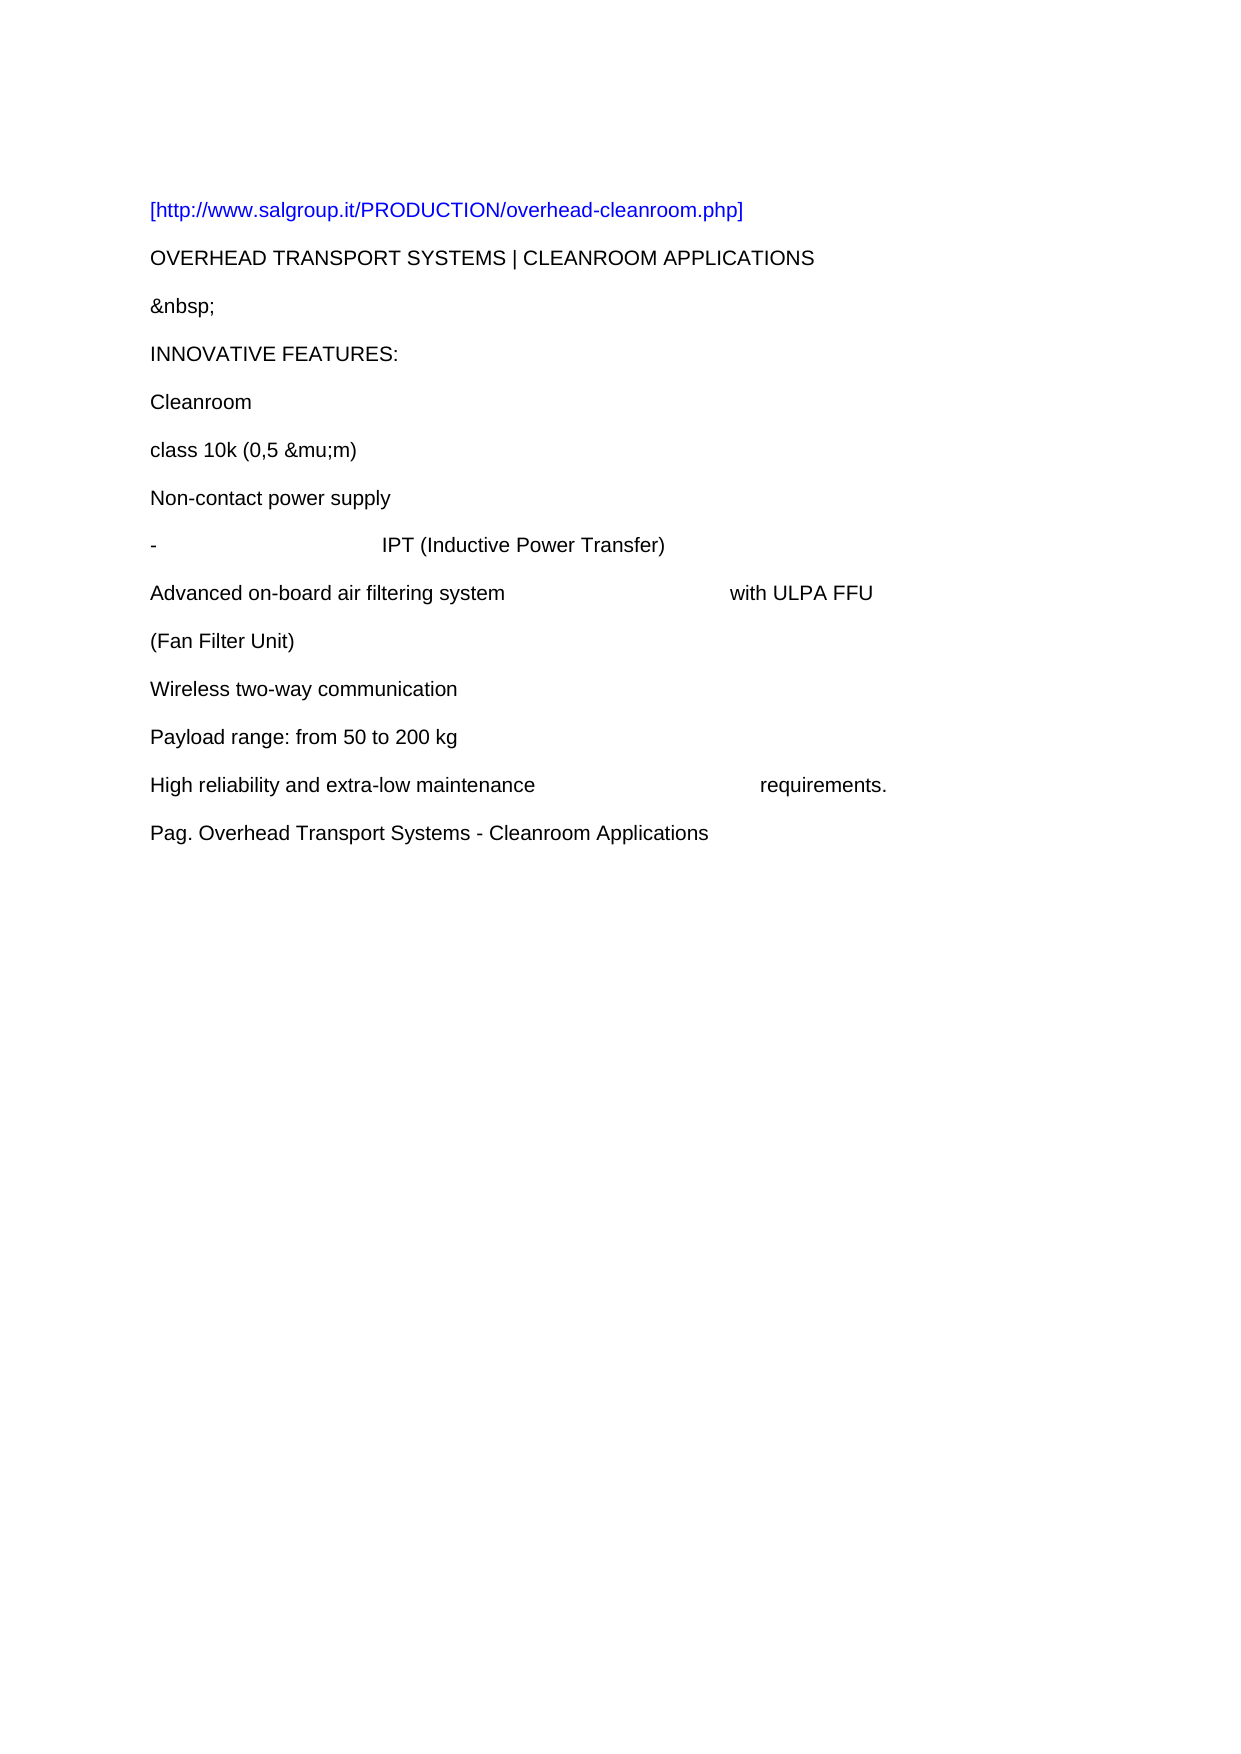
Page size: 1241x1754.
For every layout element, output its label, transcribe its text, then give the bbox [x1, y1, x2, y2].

text [http://www.salgroup.it/PRODUCTION/overhead-cleanroom.php] [150, 198, 1090, 222]
text High reliability and extra-low maintenance requirements. [150, 773, 1090, 797]
text INNOVATIVE FEATURES: [150, 342, 1090, 366]
text (Fan Filter Unit) [150, 629, 1090, 653]
text class 10k (0,5 &mu;m) [150, 437, 1090, 461]
text Pag. Overhead Transport Systems - Cleanroom Applications [150, 821, 1090, 845]
text Wireless two-way communication [150, 677, 1090, 701]
text Cleanroom [150, 389, 1090, 413]
text OVERHEAD TRANSPORT SYSTEMS | CLEANROOM APPLICATIONS [150, 246, 1090, 270]
text Non-contact power supply [150, 485, 1090, 509]
text - IPT (Inductive Power Transfer) [150, 533, 1090, 557]
text &nbsp; [150, 294, 1090, 318]
text Payload range: from 50 to 200 kg [150, 725, 1090, 749]
text Advanced on-board air filtering system with ULPA FFU [150, 581, 1090, 605]
